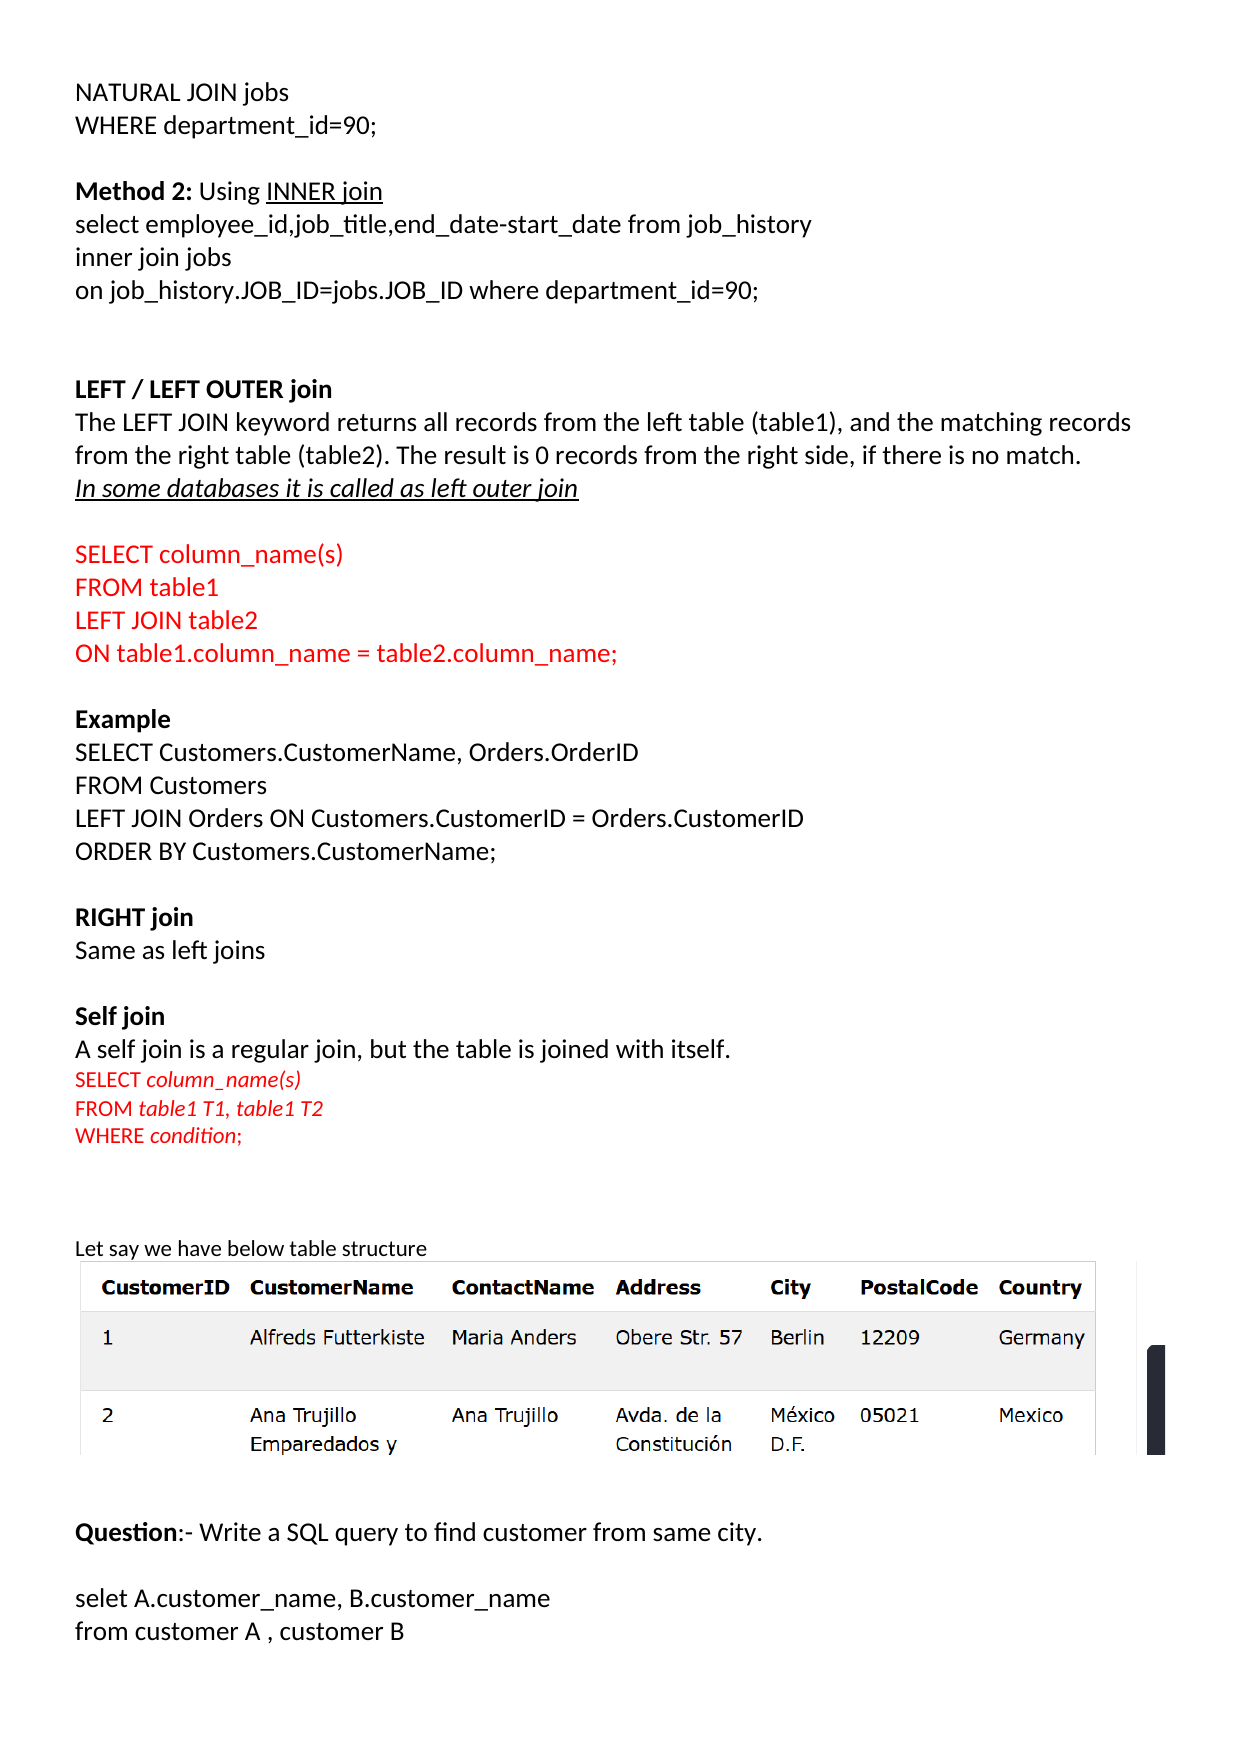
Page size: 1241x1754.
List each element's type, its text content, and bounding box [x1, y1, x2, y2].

text on job_history.JOB_ID=jobs.JOB_ID where department_id=90; [75, 273, 1165, 306]
text In some databases it is called as left outer join [75, 471, 1165, 504]
text SELECT column_name(s) [75, 537, 1165, 570]
text Method 2: Using INNER join [75, 174, 1165, 207]
text FROM Customers [75, 768, 1165, 801]
picture [75, 1261, 1166, 1455]
text LEFT / LEFT OUTER join [75, 372, 1165, 405]
text Question:- Write a SQL query to find customer from same city. [75, 1515, 1165, 1548]
text Same as left joins [75, 933, 1165, 967]
text Example [75, 702, 1165, 735]
text ON table1.column_name = table2.column_name; [75, 636, 1165, 669]
text WHERE department_id=90; [75, 108, 1165, 141]
text NATURAL JOIN jobs [75, 75, 1165, 108]
text FROM table1 [75, 570, 1165, 603]
text A self join is a regular join, but the table is joined with itself. [75, 1033, 1165, 1066]
text RIGHT join [75, 901, 1165, 933]
text LEFT JOIN table2 [75, 603, 1165, 636]
text LEFT JOIN Orders ON Customers.CustomerID = Orders.CustomerID [75, 801, 1165, 834]
text Let say we have below table structure [75, 1234, 1165, 1261]
text SELECT column_name(s) FROM table1 T1, table1 T2 WHERE condition; [75, 1066, 1165, 1150]
text ORDER BY Customers.CustomerName; [75, 834, 1165, 867]
text SELECT Customers.CustomerName, Orders.OrderID [75, 735, 1165, 768]
text from customer A , customer B [75, 1614, 1165, 1647]
text selet A.customer_name, B.customer_name [75, 1581, 1165, 1614]
text select employee_id,job_title,end_date-start_date from job_history [75, 207, 1165, 240]
text inner join jobs [75, 240, 1165, 273]
text Self join [75, 999, 1165, 1033]
